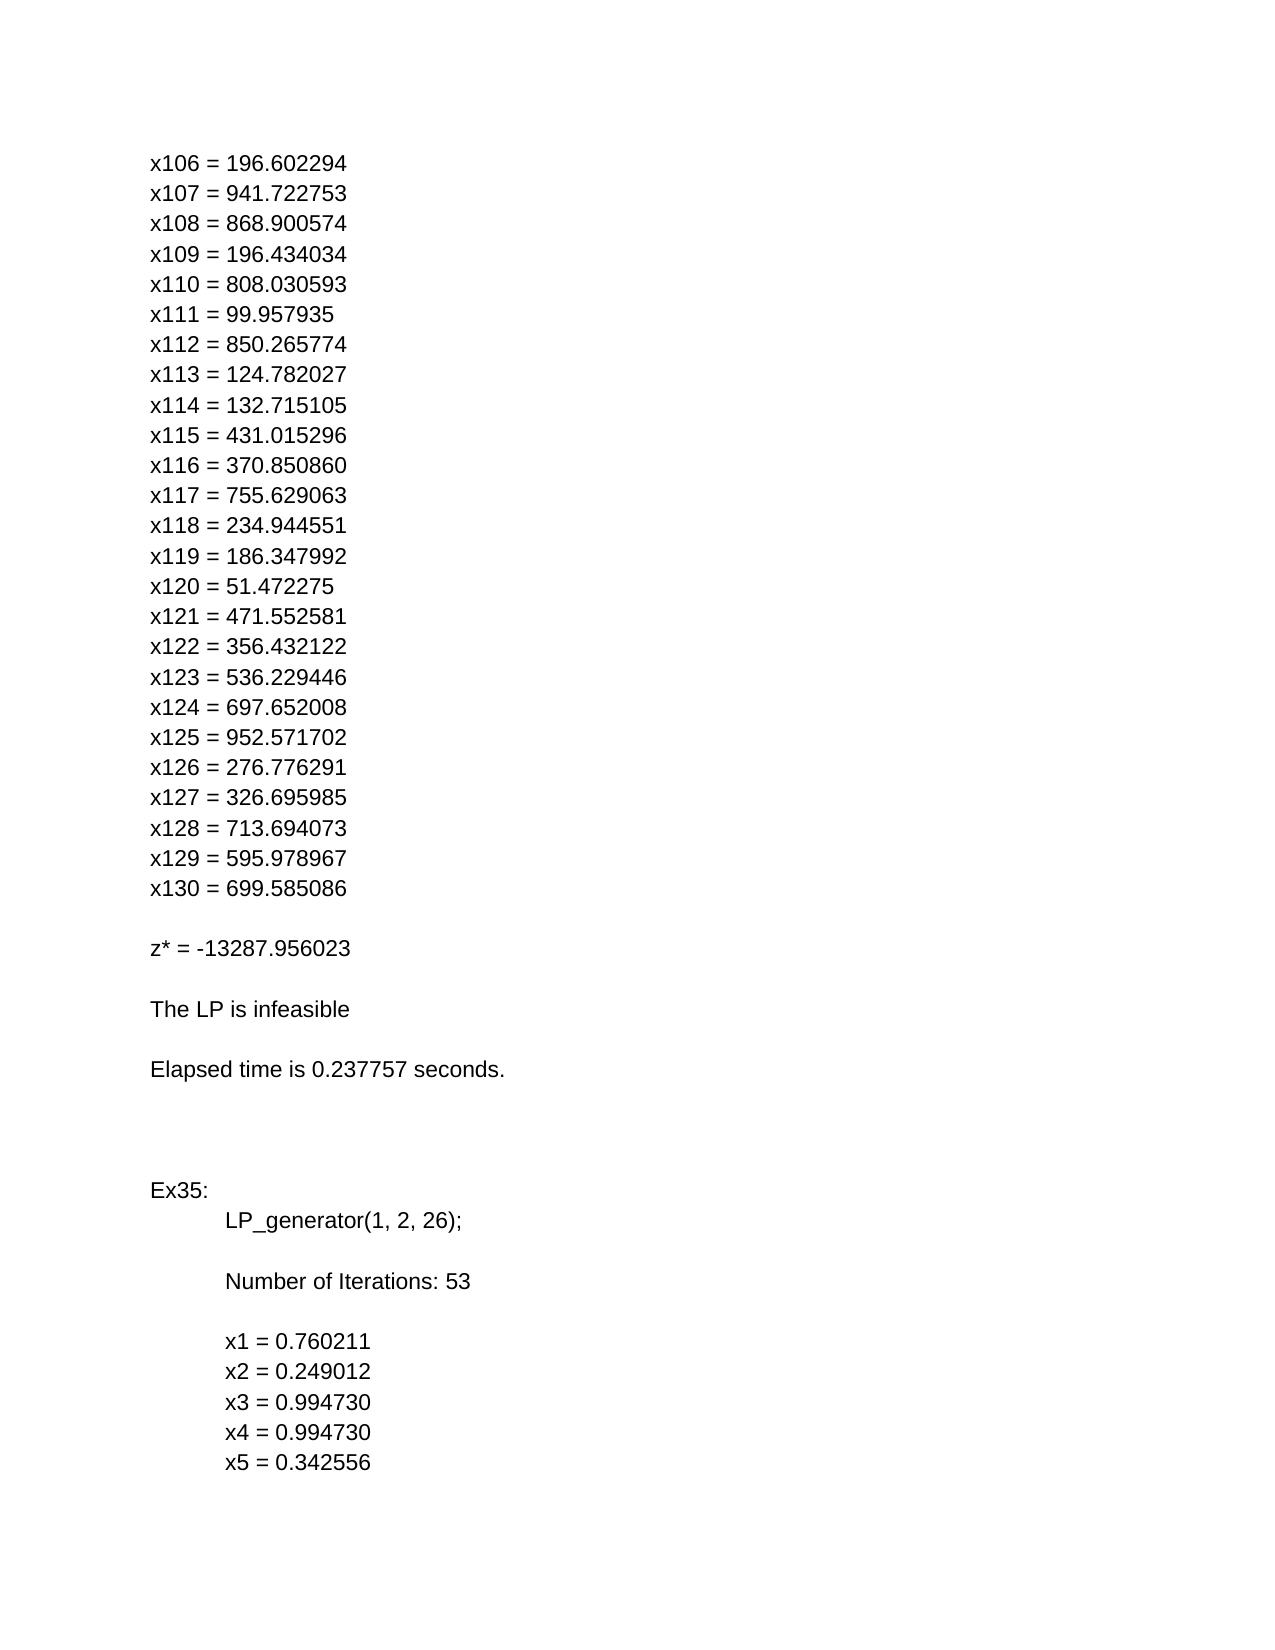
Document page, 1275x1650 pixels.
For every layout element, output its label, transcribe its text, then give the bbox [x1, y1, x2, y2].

text x1 = 0.760211 [150, 1328, 1125, 1354]
text x4 = 0.994730 [150, 1419, 1125, 1445]
text x109 = 196.434034 [150, 241, 1125, 267]
text Number of Iterations: 53 [150, 1268, 1125, 1294]
text x124 = 697.652008 [150, 694, 1125, 720]
text x108 = 868.900574 [150, 210, 1125, 237]
text x118 = 234.944551 [150, 512, 1125, 539]
text x2 = 0.249012 [150, 1358, 1125, 1385]
text Ex35: [150, 1177, 1125, 1203]
text x116 = 370.850860 [150, 452, 1125, 478]
text x129 = 595.978967 [150, 845, 1125, 871]
text LP_generator(1, 2, 26); [150, 1207, 1125, 1234]
text x130 = 699.585086 [150, 875, 1125, 901]
text x112 = 850.265774 [150, 331, 1125, 358]
text x106 = 196.602294 [150, 150, 1125, 176]
text x123 = 536.229446 [150, 663, 1125, 690]
text x114 = 132.715105 [150, 392, 1125, 418]
text Elapsed time is 0.237757 seconds. [150, 1056, 1125, 1083]
text x121 = 471.552581 [150, 603, 1125, 629]
text x115 = 431.015296 [150, 422, 1125, 448]
text x122 = 356.432122 [150, 633, 1125, 660]
text x125 = 952.571702 [150, 724, 1125, 750]
text The LP is infeasible [150, 996, 1125, 1022]
text x107 = 941.722753 [150, 180, 1125, 207]
text z* = -13287.956023 [150, 935, 1125, 962]
text x119 = 186.347992 [150, 543, 1125, 569]
text x120 = 51.472275 [150, 573, 1125, 599]
text x5 = 0.342556 [150, 1449, 1125, 1475]
text x126 = 276.776291 [150, 754, 1125, 781]
text x113 = 124.782027 [150, 361, 1125, 388]
text x117 = 755.629063 [150, 482, 1125, 509]
text x128 = 713.694073 [150, 814, 1125, 841]
text x110 = 808.030593 [150, 271, 1125, 297]
text x3 = 0.994730 [150, 1388, 1125, 1415]
text x111 = 99.957935 [150, 301, 1125, 327]
text x127 = 326.695985 [150, 784, 1125, 811]
